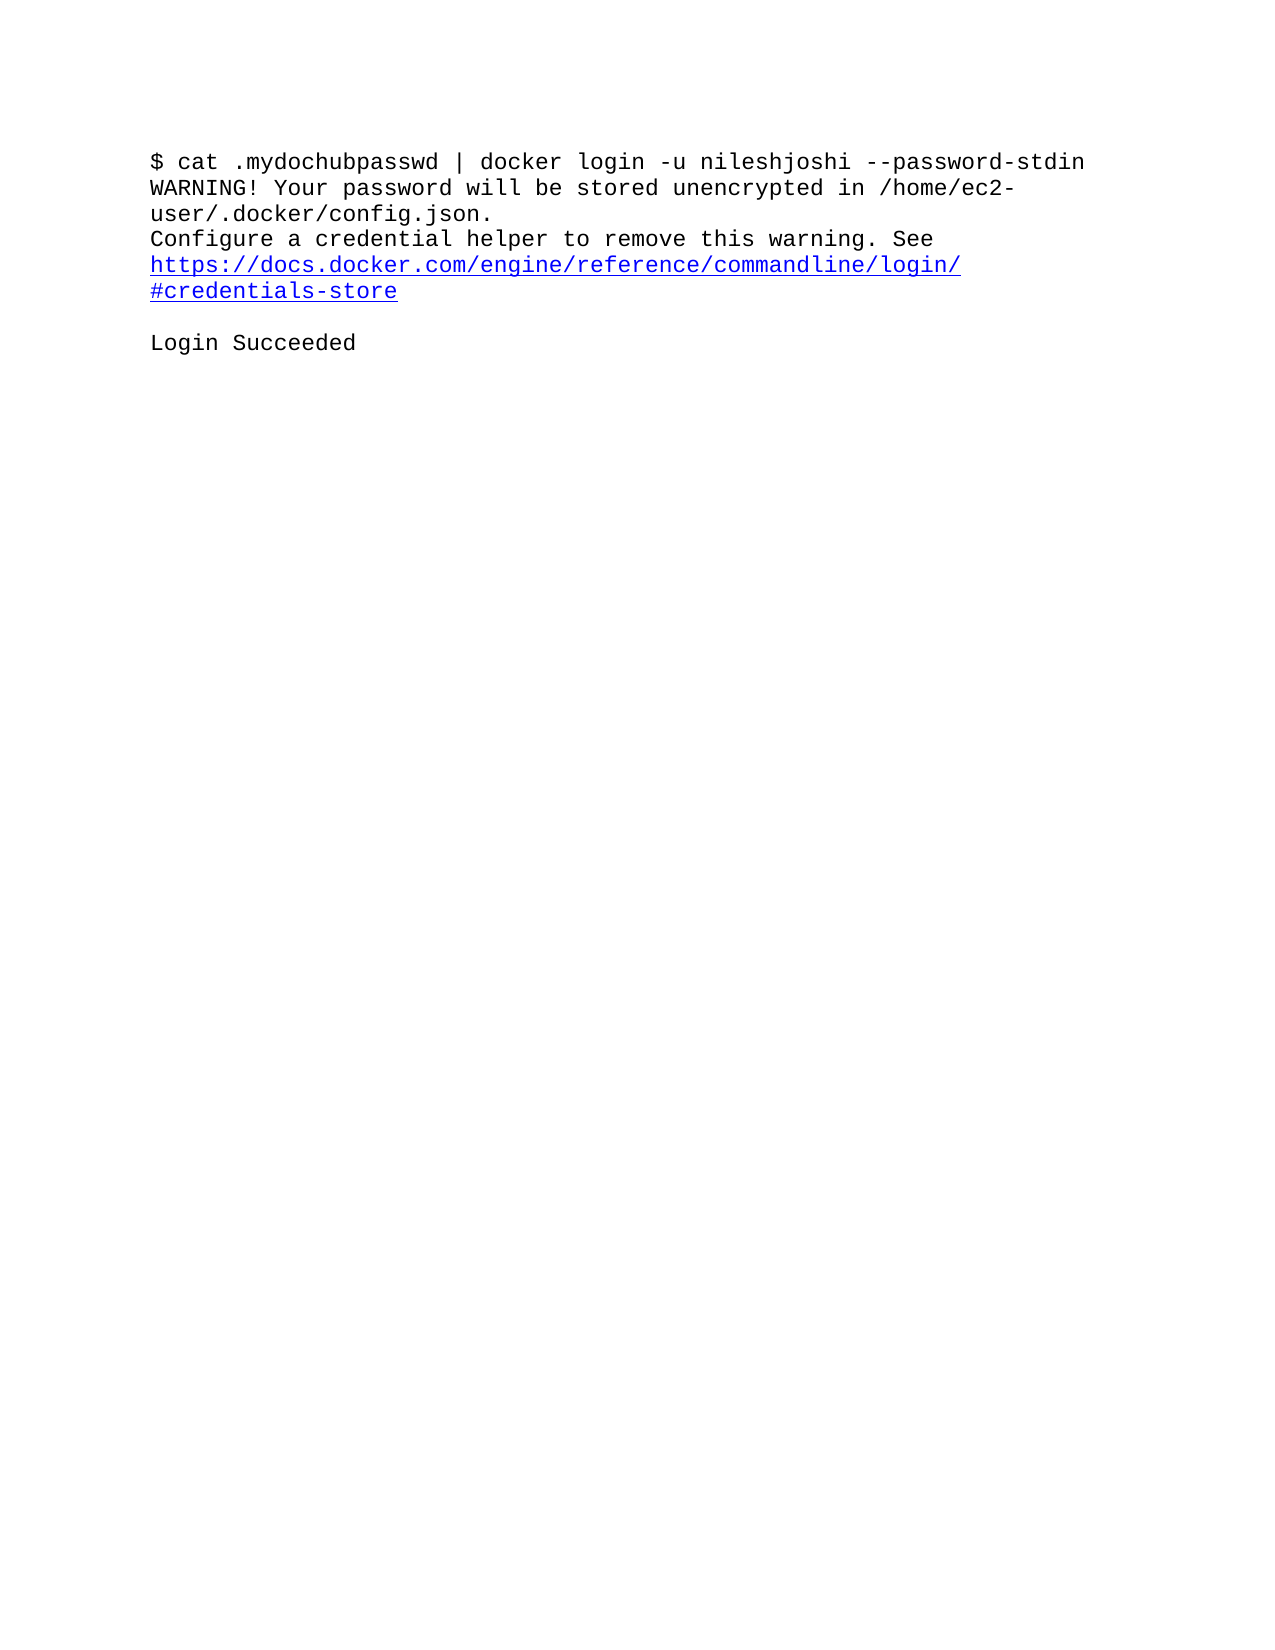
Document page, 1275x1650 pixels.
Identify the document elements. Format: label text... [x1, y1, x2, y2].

text Login Succeeded [150, 332, 1125, 357]
text https://docs.docker.com/engine/reference/commandline/login/#credentials-store [150, 254, 1125, 306]
text WARNING! Your password will be stored unencrypted in /home/ec2-user/.docker/config.json. [150, 176, 1125, 228]
text Configure a credential helper to remove this warning. See [150, 228, 1125, 254]
text $ cat .mydochubpasswd | docker login -u nileshjoshi --password-stdin [150, 150, 1125, 176]
